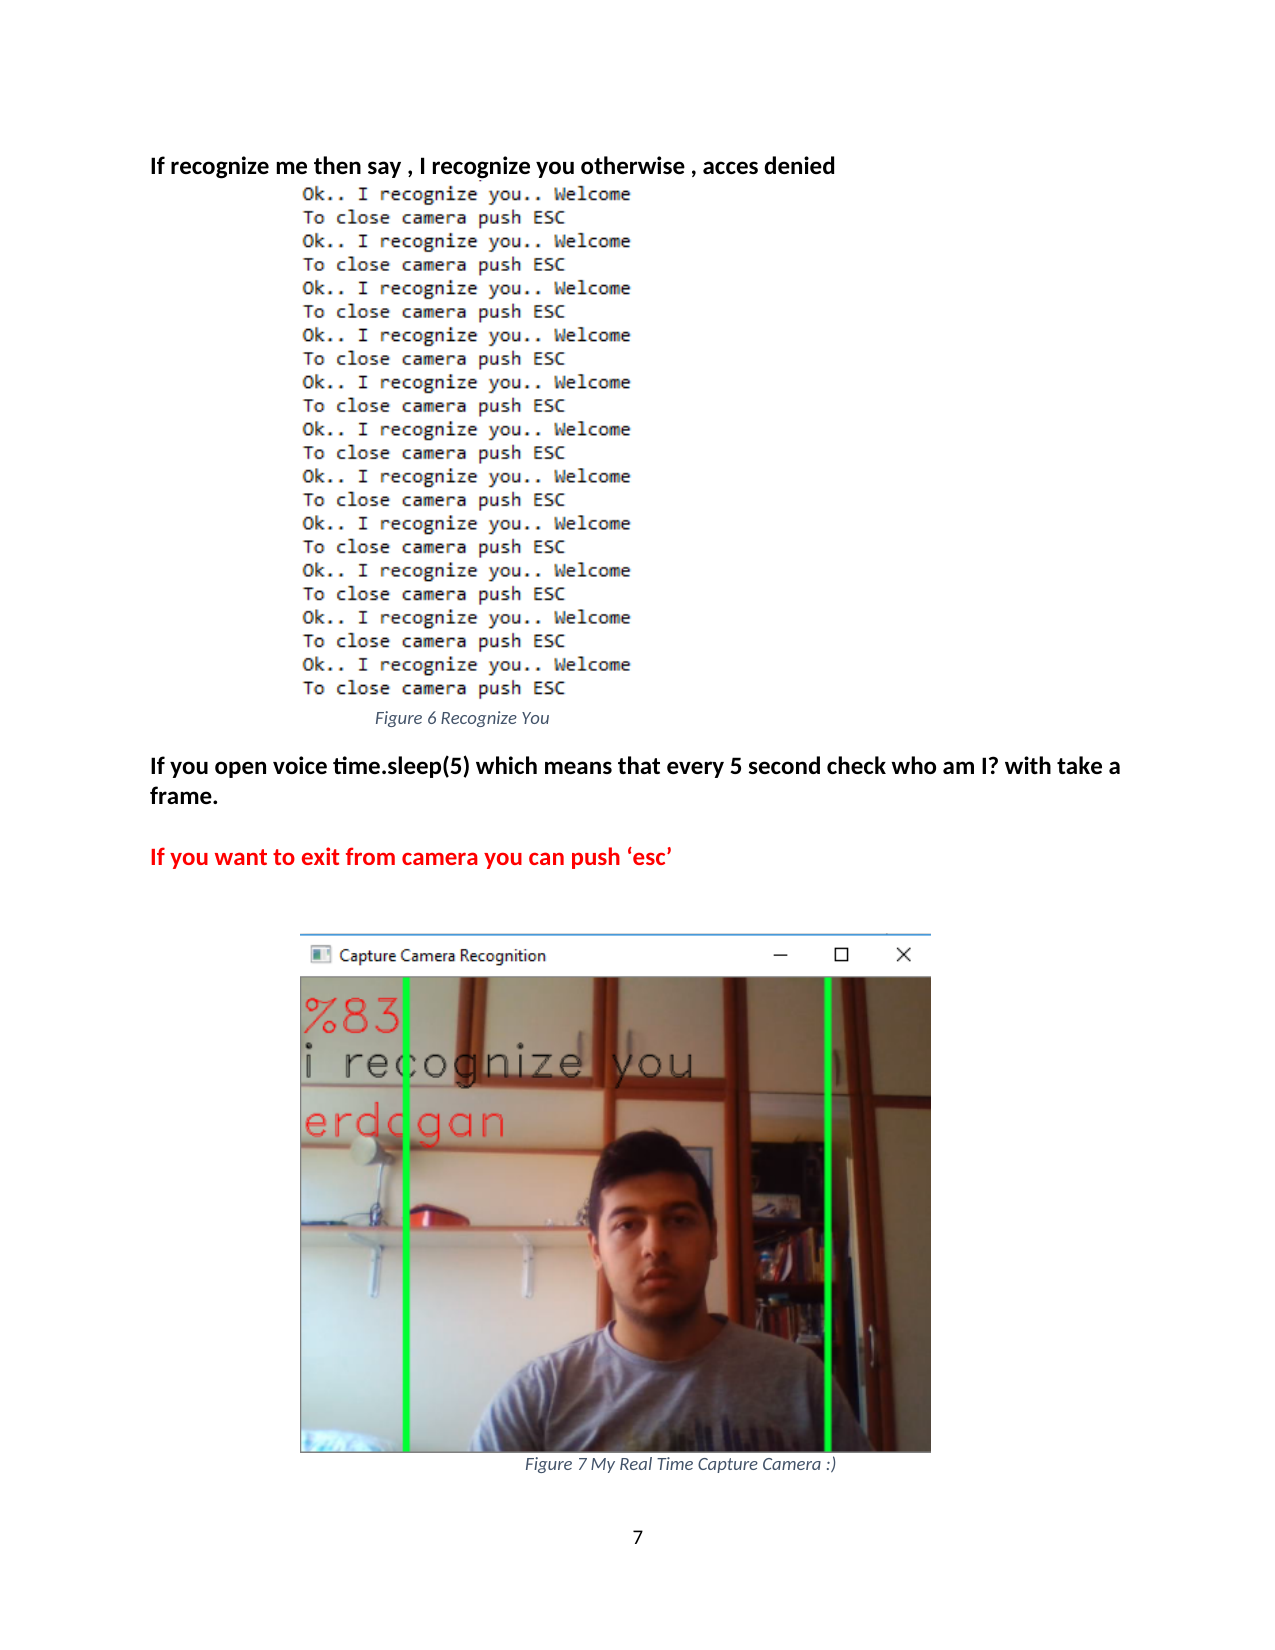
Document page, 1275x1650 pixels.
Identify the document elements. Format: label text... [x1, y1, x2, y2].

picture [300, 933, 931, 1453]
picture [300, 180, 672, 707]
text If you open voice time.sleep(5) which means that every 5 second check who am I? with take a frame. [150, 750, 1125, 811]
text If recognize me then say , I recognize you otherwise , acces denied [150, 150, 1125, 181]
text If you want to exit from camera you can push ‘esc’ [150, 842, 1125, 872]
